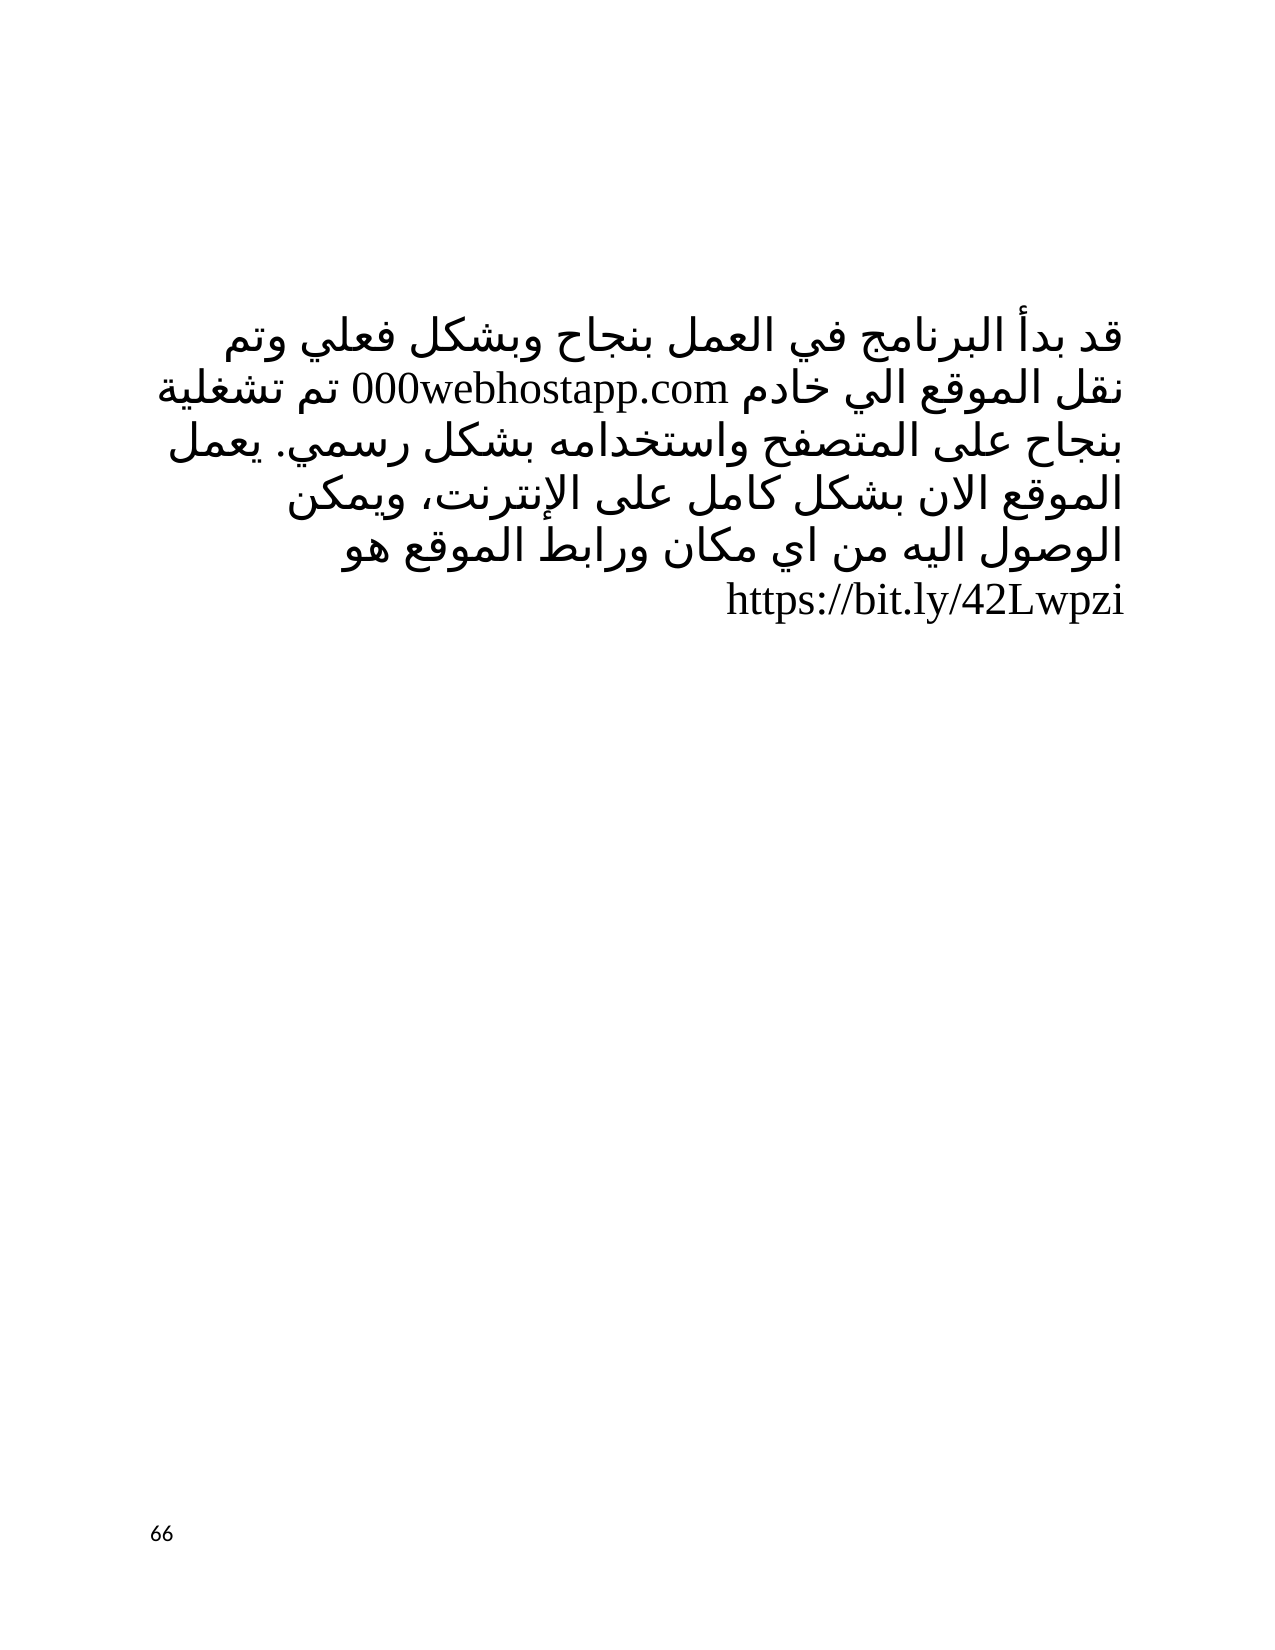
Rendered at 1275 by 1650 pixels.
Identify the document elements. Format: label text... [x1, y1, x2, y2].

text قد بدأ البرنامج في العمل بنجاح وبشكل فعلي وتم نقل الموقع الي خادم 000webhostapp.com تم تشغلية بنجاح على المتصفح واستخدامه بشكل رسمي. يعمل الموقع الان بشكل كامل على الإنترنت، ويمكن الوصول اليه من اي مكان ورابط الموقع هو https://bit.ly/42Lwpzi [150, 308, 1125, 624]
